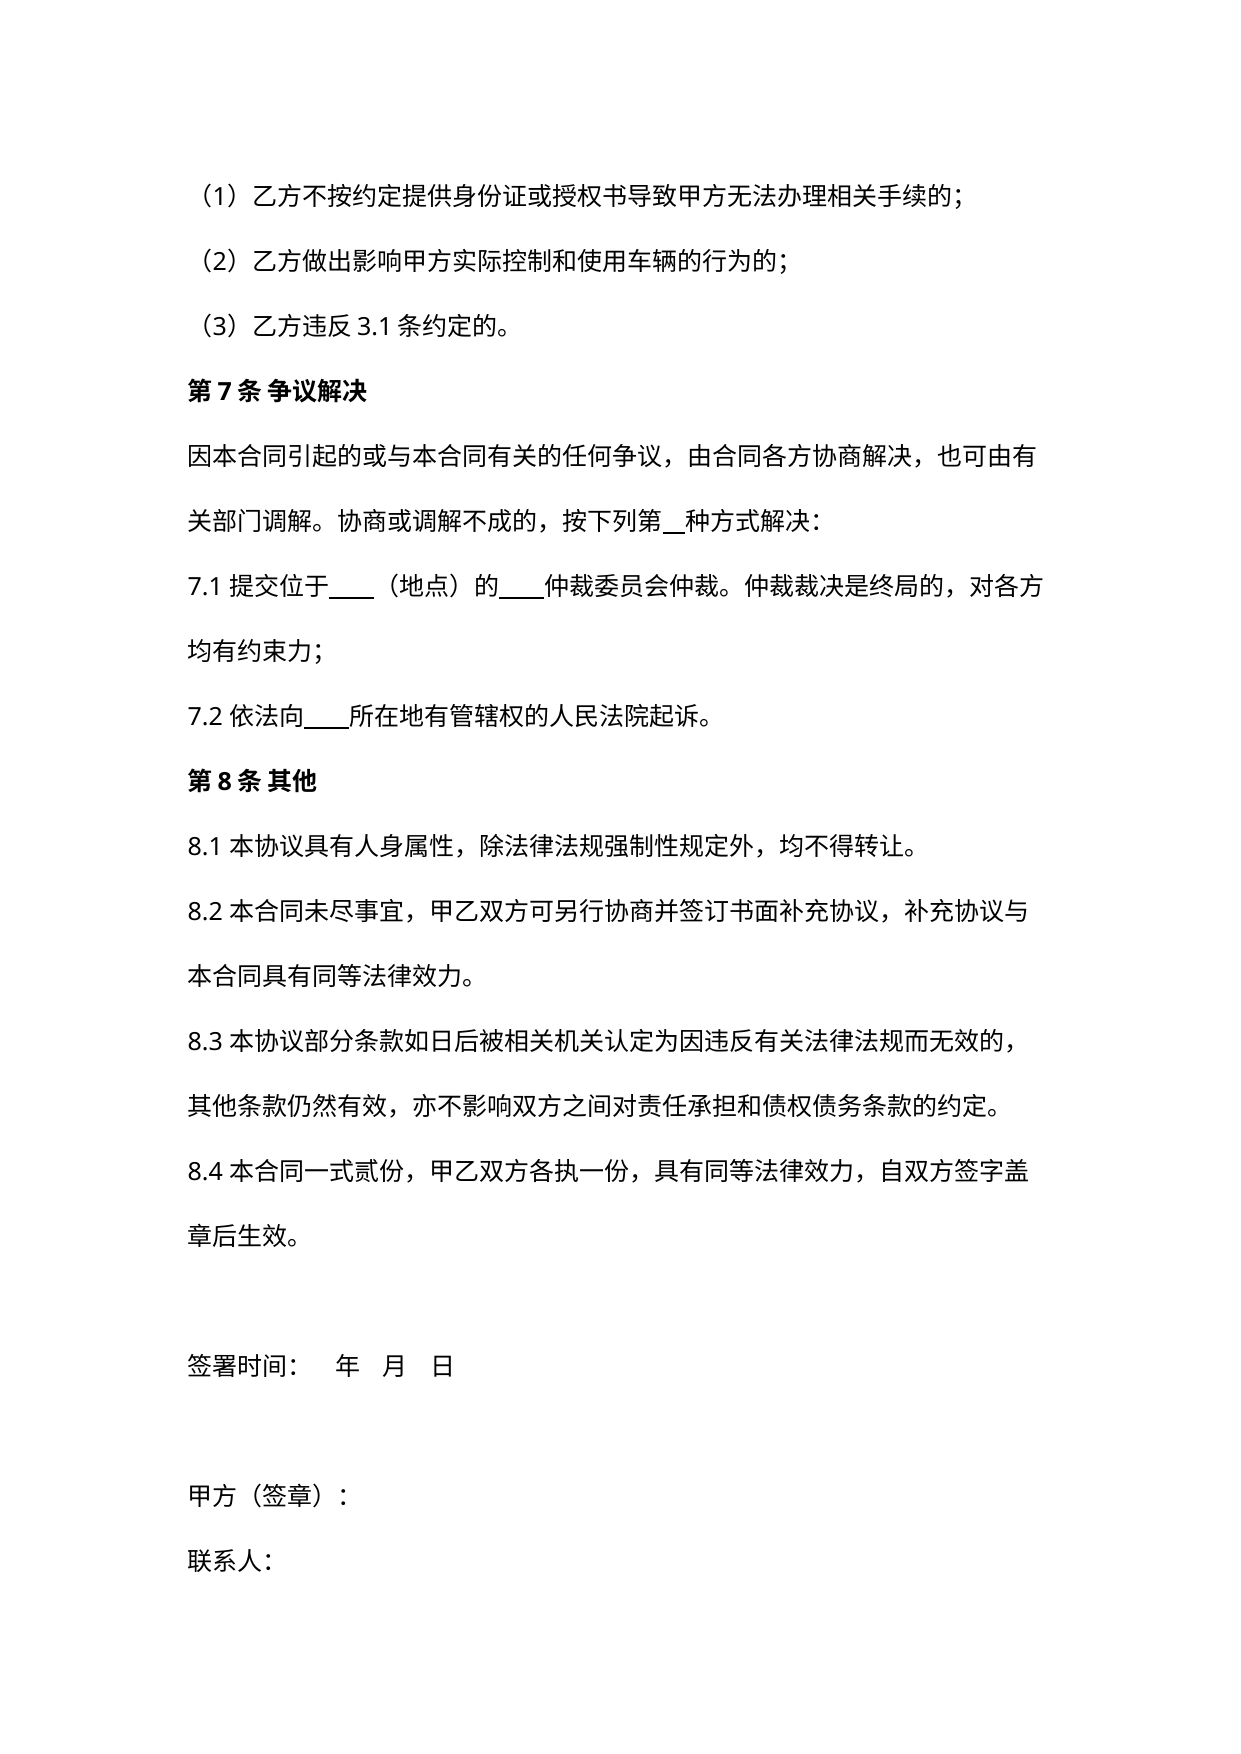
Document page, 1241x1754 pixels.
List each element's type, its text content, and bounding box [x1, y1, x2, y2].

text 甲方（签章）： [187, 1462, 1053, 1527]
subtitle 第8条 其他 [187, 747, 1053, 812]
subtitle 第7条 争议解决 [187, 357, 1053, 422]
text 8.2 本合同未尽事宜，甲乙双方可另行协商并签订书面补充协议，补充协议与本合同具有同等法律效力。 [187, 877, 1053, 1007]
text 因本合同引起的或与本合同有关的任何争议，由合同各方协商解决，也可由有关部门调解。协商或调解不成的，按下列第 种方式解决： [187, 422, 1053, 552]
text （2）乙方做出影响甲方实际控制和使用车辆的行为的； [187, 227, 1053, 292]
text 8.4 本合同一式贰份，甲乙双方各执一份，具有同等法律效力，自双方签字盖章后生效。 [187, 1137, 1053, 1267]
text 7.2 依法向 所在地有管辖权的人民法院起诉。 [187, 682, 1053, 747]
text （3）乙方违反3.1条约定的。 [187, 292, 1053, 357]
text （1）乙方不按约定提供身份证或授权书导致甲方无法办理相关手续的； [187, 162, 1053, 227]
text 8.3 本协议部分条款如日后被相关机关认定为因违反有关法律法规而无效的，其他条款仍然有效，亦不影响双方之间对责任承担和债权债务条款的约定。 [187, 1007, 1053, 1137]
text 签署时间： 年 月 日 [187, 1332, 1053, 1397]
text 7.1 提交位于 （地点）的 仲裁委员会仲裁。仲裁裁决是终局的，对各方均有约束力； [187, 552, 1053, 682]
text 联系人： [187, 1527, 1053, 1592]
text 8.1 本协议具有人身属性，除法律法规强制性规定外，均不得转让。 [187, 812, 1053, 877]
